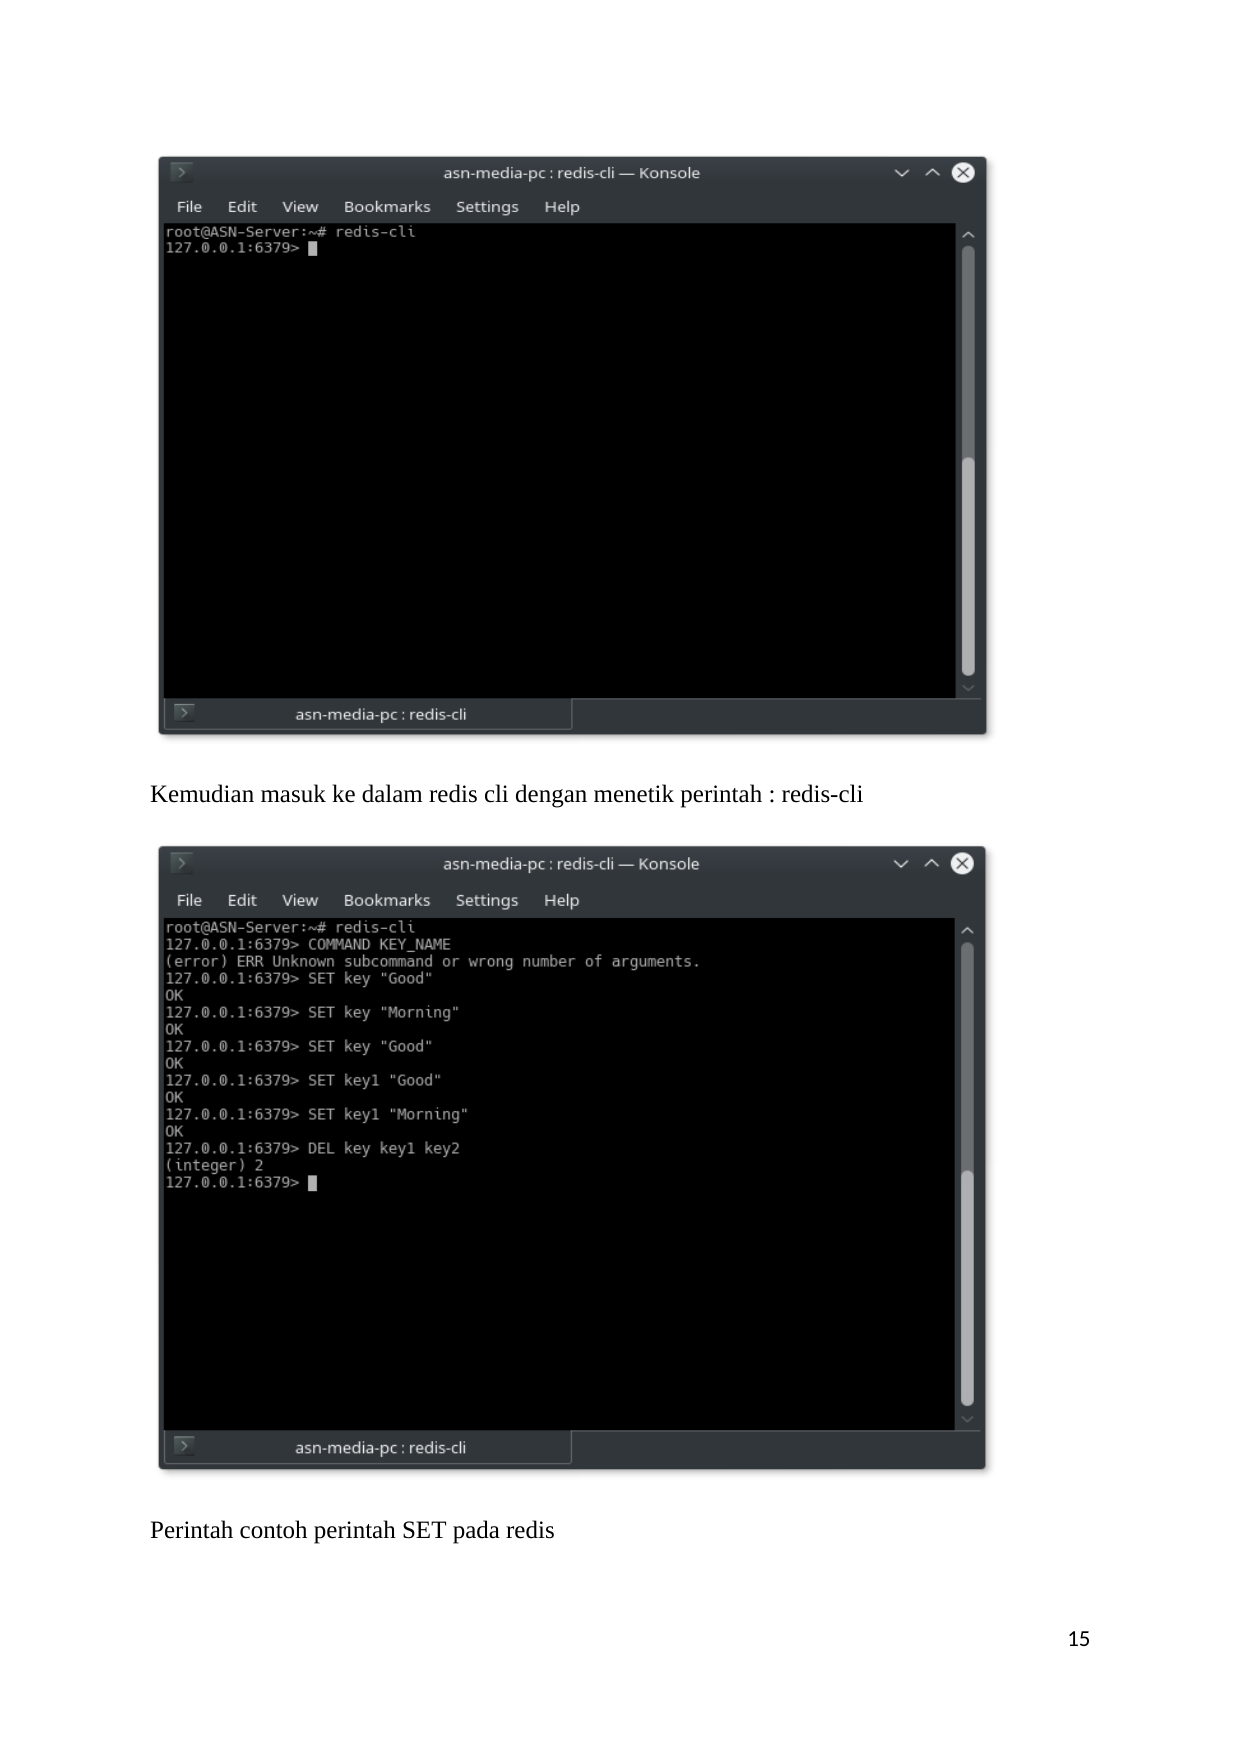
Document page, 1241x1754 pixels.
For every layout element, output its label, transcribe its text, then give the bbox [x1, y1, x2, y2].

picture [150, 838, 1002, 1485]
text Kemudian masuk ke dalam redis cli dengan menetik perintah : redis-cli [150, 779, 1090, 808]
picture [150, 150, 1003, 749]
text Perintah contoh perintah SET pada redis [150, 1515, 1090, 1543]
